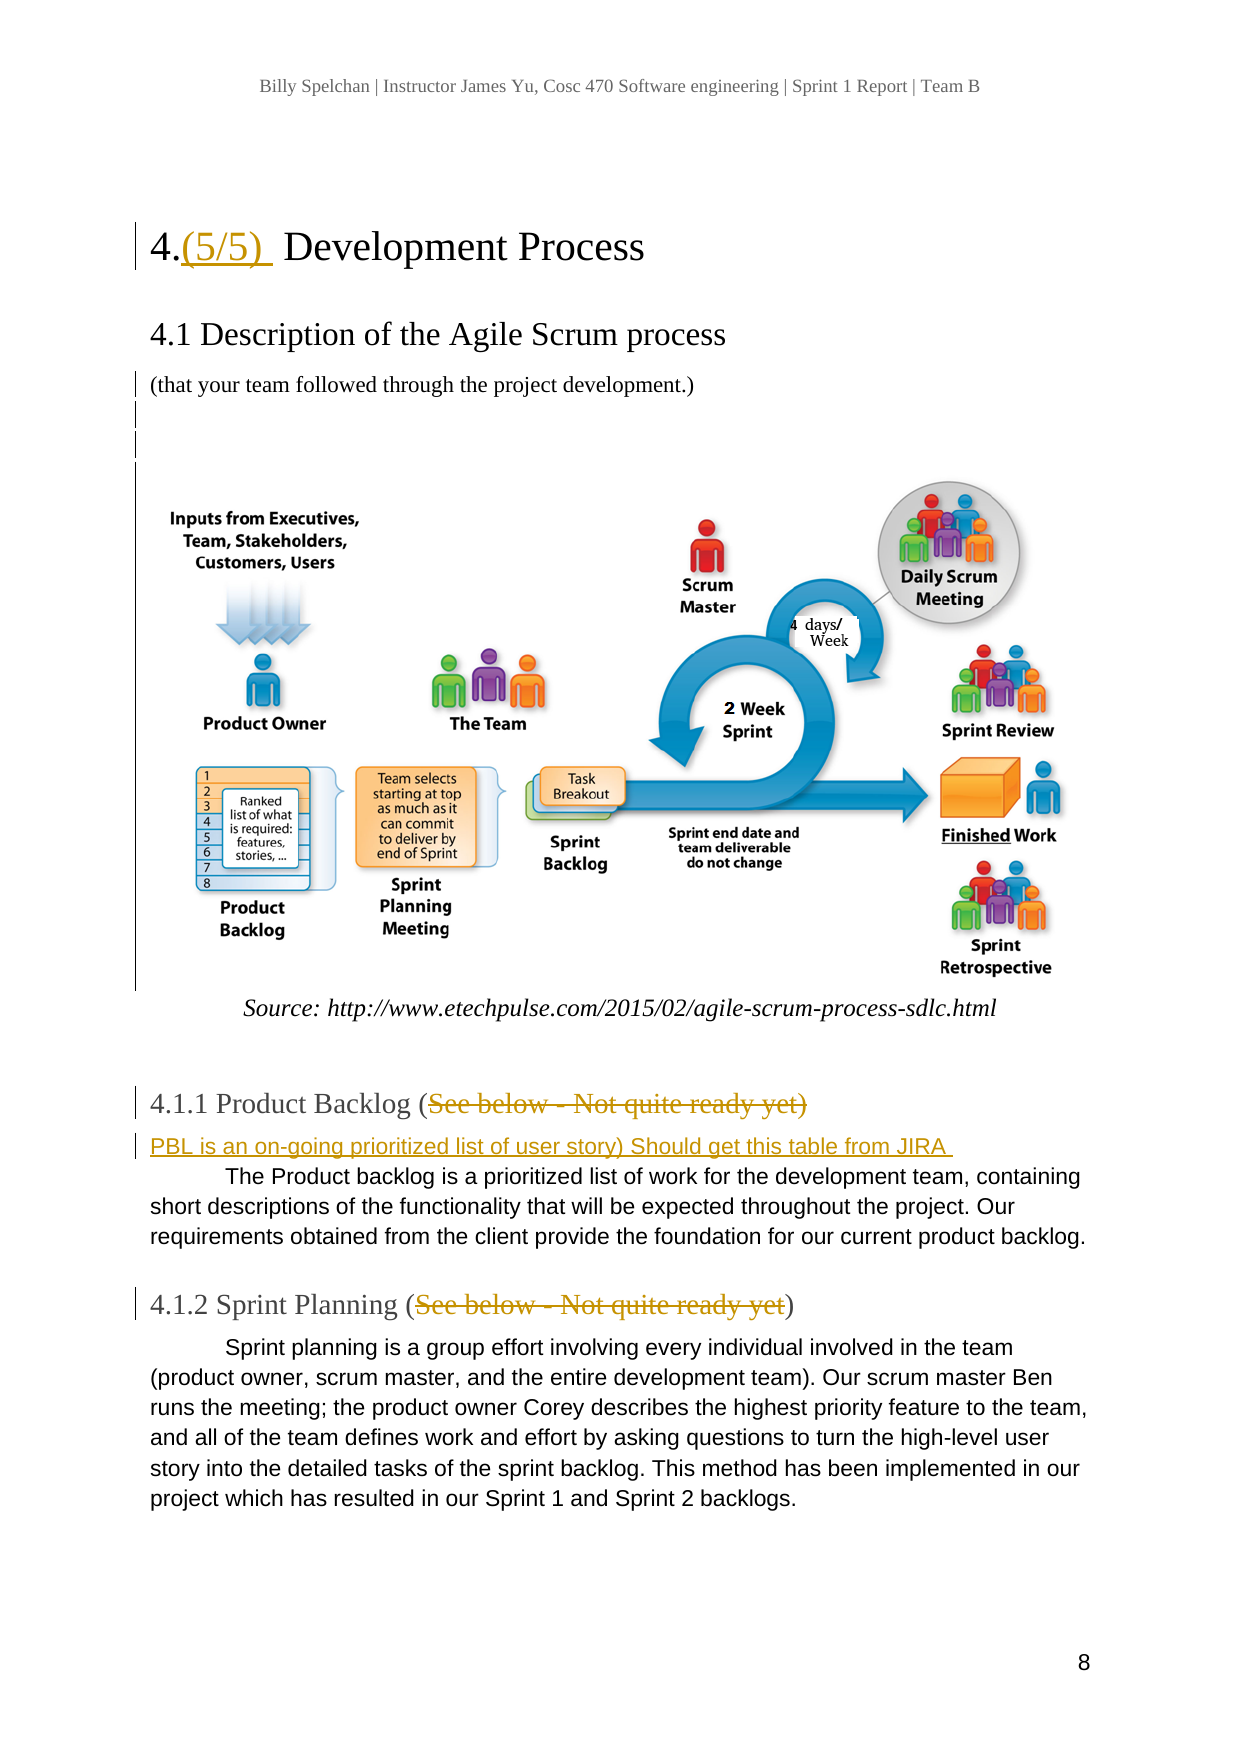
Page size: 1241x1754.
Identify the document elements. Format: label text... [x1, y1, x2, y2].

text The Product backlog is a prioritized list of work for the development team, containing short descriptions of the functionality that will be expected throughout the project. Our requirements obtained from the client provide the foundation for our current product backlog. [150, 1163, 1090, 1249]
text Sprint planning is a group effort involving every individual involved in the team (product owner, scrum master, and the entire development team). Our scrum master Ben runs the meeting; the product owner Corey describes the highest priority feature to the team, and all of the team defines work and effort by asking questions to turn the high-level user story into the detailed tasks of the sprint backlog. This method has been implemented in our project which has resulted in our Sprint 1 and Sprint 2 backlogs. [150, 1334, 1090, 1511]
text (that your team followed through the project development.) [150, 371, 1090, 397]
picture [150, 461, 1091, 991]
subtitle 4.1.2 Sprint Planning () [150, 1287, 1090, 1320]
text Source: http://www.etechpulse.com/2015/02/agile-scrum-process-sdlc.html [150, 993, 1090, 1022]
subtitle 4. Development Process [150, 222, 1090, 270]
subtitle 4.1.1 Product Backlog ( [150, 1086, 1090, 1119]
subtitle 4.1 Description of the Agile Scrum process [150, 314, 1090, 353]
